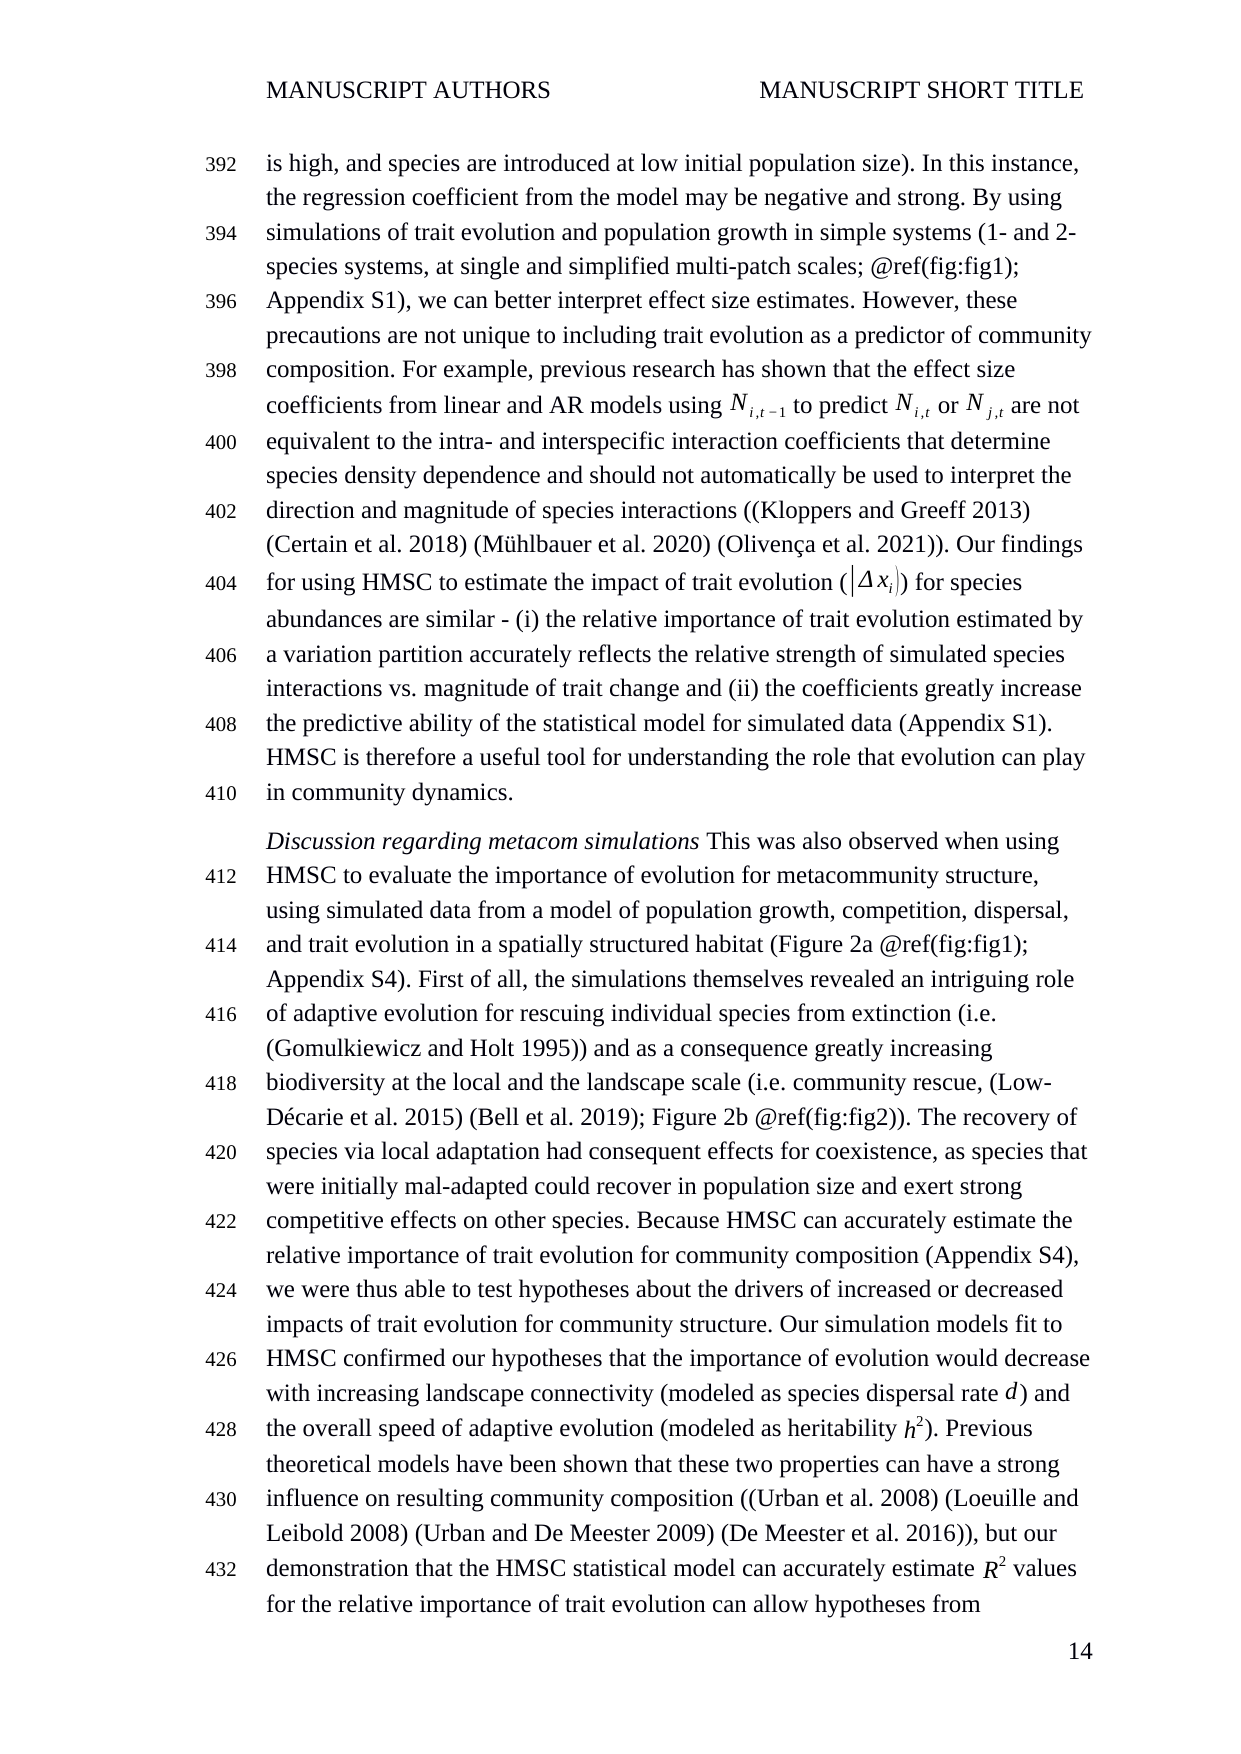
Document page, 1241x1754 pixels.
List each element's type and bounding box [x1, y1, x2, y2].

text [266, 148, 1092, 806]
text [266, 826, 1092, 1618]
